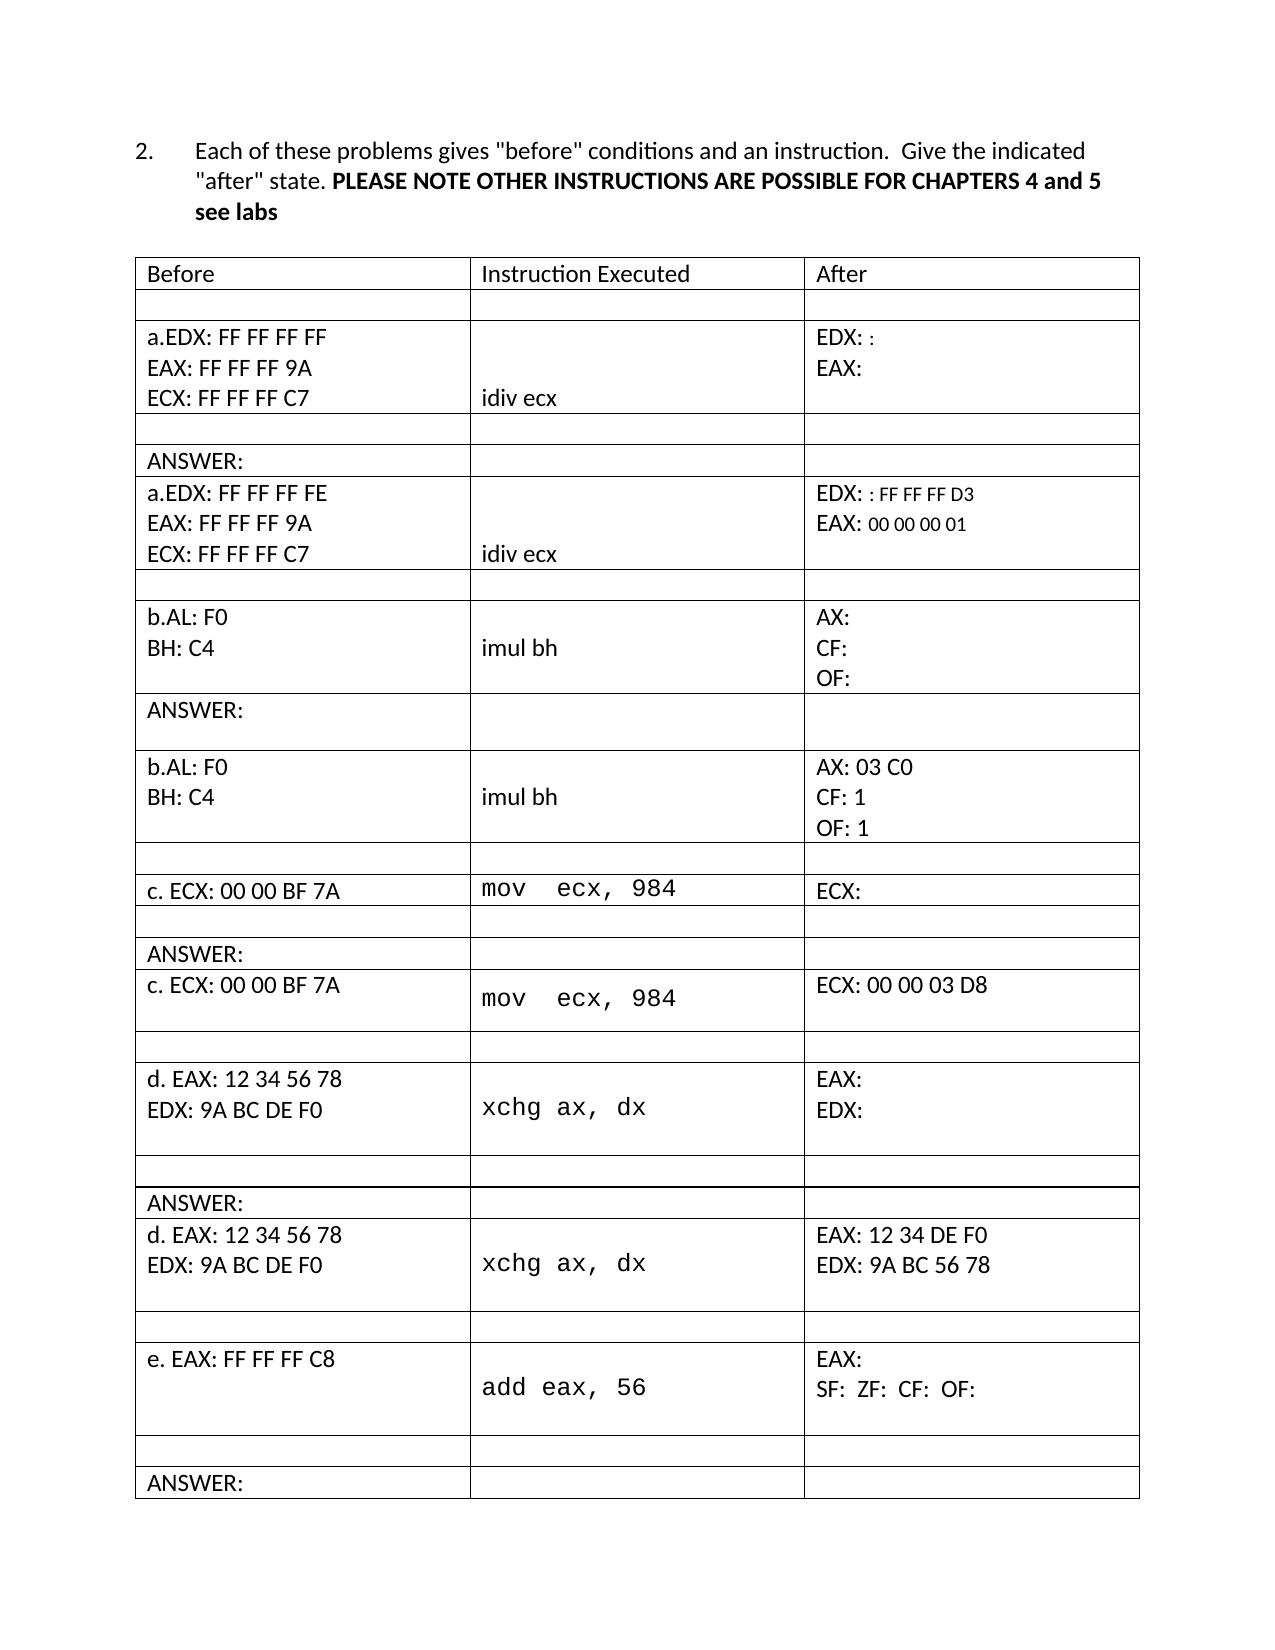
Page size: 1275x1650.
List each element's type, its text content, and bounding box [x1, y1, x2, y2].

table_cell [805, 843, 1139, 874]
table_cell add eax, 56 [471, 1343, 804, 1435]
table_cell ANSWER: [136, 445, 470, 476]
table_cell e. EAX: FF FF FF C8 [136, 1343, 470, 1435]
table_cell ANSWER: [136, 1467, 470, 1498]
table_cell [805, 1188, 1139, 1218]
table_cell [471, 1188, 804, 1218]
table_cell [136, 1436, 470, 1466]
table_cell mov ecx, 984 [471, 875, 804, 905]
table_cell [471, 445, 804, 476]
table_cell b.AL: F0 BH: C4 [136, 601, 470, 693]
table_cell [805, 1032, 1139, 1062]
table_cell EDX: : EAX: [805, 321, 1139, 413]
table_cell ANSWER: [136, 1188, 470, 1218]
table_cell xchg ax, dx [471, 1063, 804, 1155]
table_cell [471, 1032, 804, 1062]
table_cell b.AL: F0 BH: C4 [136, 751, 470, 842]
table_cell [805, 938, 1139, 968]
table_cell [471, 290, 804, 320]
table_cell idiv ecx [471, 477, 804, 568]
table_cell [805, 906, 1139, 937]
table_cell AX: CF: OF: [805, 601, 1139, 693]
table_cell [471, 570, 804, 600]
table_cell [471, 694, 804, 750]
table_cell [805, 1312, 1139, 1342]
table_cell imul bh [471, 751, 804, 842]
table_cell d. EAX: 12 34 56 78 EDX: 9A BC DE F0 [136, 1063, 470, 1155]
table_cell [805, 414, 1139, 444]
table_cell [805, 1467, 1139, 1498]
table_cell a.EDX: FF FF FF FE EAX: FF FF FF 9A ECX: FF FF FF C7 [136, 477, 470, 568]
table_cell [805, 1156, 1139, 1186]
table_cell ANSWER: [136, 694, 470, 750]
table_cell [471, 414, 804, 444]
table_cell [136, 414, 470, 444]
table_cell [136, 1032, 470, 1062]
table_cell [805, 290, 1139, 320]
table_cell imul bh [471, 601, 804, 693]
table_cell [471, 938, 804, 968]
table_cell AX: 03 C0 CF: 1 OF: 1 [805, 751, 1139, 842]
table_cell [136, 1312, 470, 1342]
text 2. Each of these problems gives "before" conditions and an instruction. Give the indicated "after" state. PLEASE NOTE OTHER INSTRUCTIONS ARE POSSIBLE FOR CHAPTERS 4 and 5 see labs [135, 135, 1140, 227]
table_cell mov ecx, 984 [471, 970, 804, 1031]
table_cell ECX: 00 00 03 D8 [805, 970, 1139, 1031]
table_cell [805, 445, 1139, 476]
table_cell [471, 1156, 804, 1186]
table_header After [805, 258, 1139, 289]
table_cell c. ECX: 00 00 BF 7A [136, 875, 470, 905]
table_cell d. EAX: 12 34 56 78 EDX: 9A BC DE F0 [136, 1219, 470, 1311]
table_cell idiv ecx [471, 321, 804, 413]
table_cell [136, 906, 470, 937]
table_cell [805, 570, 1139, 600]
table_cell [471, 1436, 804, 1466]
table_cell c. ECX: 00 00 BF 7A [136, 970, 470, 1031]
table_cell [471, 1312, 804, 1342]
table_cell [471, 843, 804, 874]
table_cell [805, 694, 1139, 750]
table_cell [136, 1156, 470, 1186]
table_cell EAX: SF: ZF: CF: OF: [805, 1343, 1139, 1435]
table_header Before [136, 258, 470, 289]
table_cell [136, 843, 470, 874]
table_cell xchg ax, dx [471, 1219, 804, 1311]
table_cell EAX: 12 34 DE F0 EDX: 9A BC 56 78 [805, 1219, 1139, 1311]
table_cell a.EDX: FF FF FF FF EAX: FF FF FF 9A ECX: FF FF FF C7 [136, 321, 470, 413]
table_cell [136, 570, 470, 600]
table_cell [805, 1436, 1139, 1466]
table_cell [471, 1467, 804, 1498]
table_header Instruction Executed [471, 258, 804, 289]
table_cell [471, 906, 804, 937]
table_cell ECX: [805, 875, 1139, 905]
table_cell [136, 290, 470, 320]
table_cell ANSWER: [136, 938, 470, 968]
table_cell EDX: : FF FF FF D3 EAX: 00 00 00 01 [805, 477, 1139, 568]
table_cell EAX: EDX: [805, 1063, 1139, 1155]
